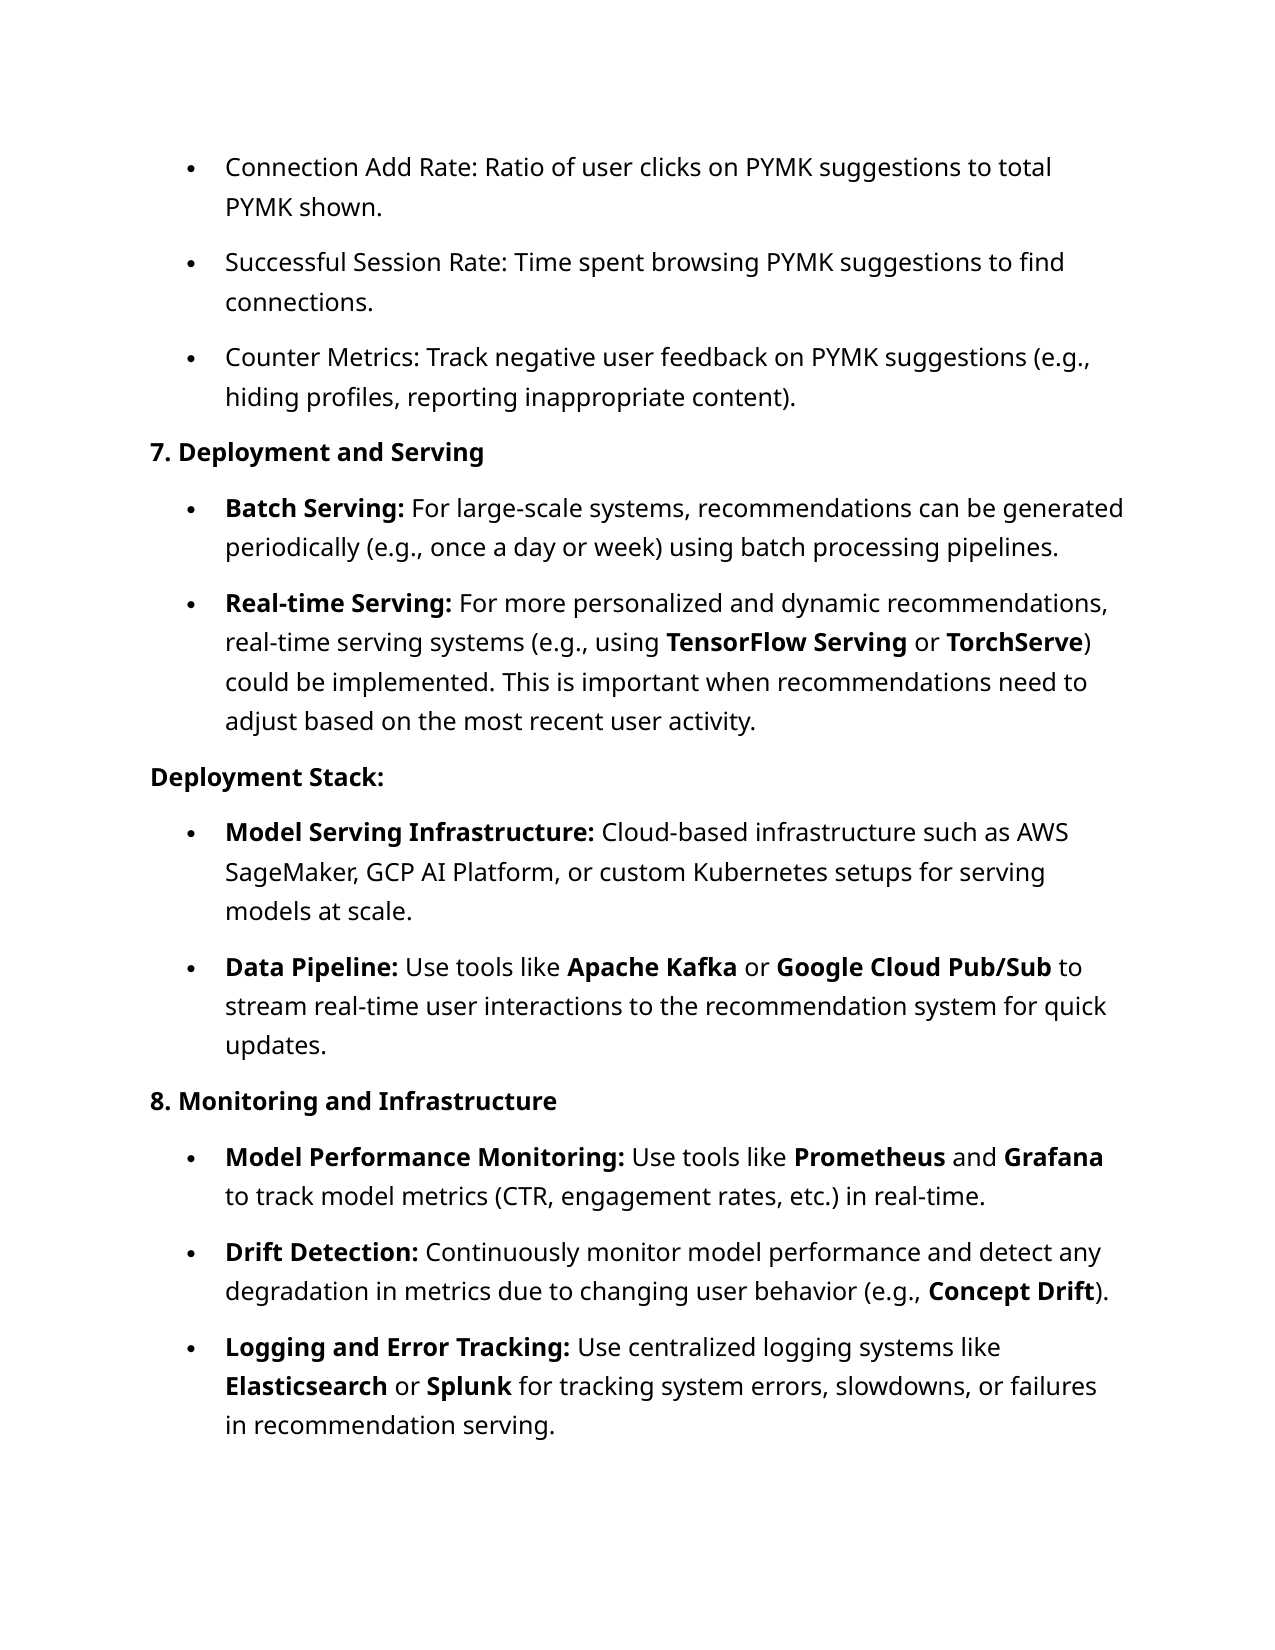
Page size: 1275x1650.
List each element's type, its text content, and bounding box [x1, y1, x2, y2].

list Logging and Error Tracking: Use centralized logging systems like Elasticsearch or Splunk for tracking system errors, slowdowns, or failures in recommendation serving. [187, 1329, 1125, 1442]
list Data Pipeline: Use tools like Apache Kafka or Google Cloud Pub/Sub to stream real-time user interactions to the recommendation system for quick updates. [187, 949, 1125, 1062]
text 8. Monitoring and Infrastructure [150, 1083, 1125, 1117]
list Counter Metrics: Track negative user feedback on PYMK suggestions (e.g., hiding profiles, reporting inappropriate content). [187, 340, 1125, 413]
list Model Performance Monitoring: Use tools like Prometheus and Grafana to track model metrics (CTR, engagement rates, etc.) in real-time. [187, 1139, 1125, 1212]
list Batch Serving: For large-scale systems, recommendations can be generated periodically (e.g., once a day or week) using batch processing pipelines. [187, 491, 1125, 564]
list Successful Session Rate: Time spent browsing PYMK suggestions to find connections. [187, 245, 1125, 318]
list Model Serving Infrastructure: Cloud-based infrastructure such as AWS SageMaker, GCP AI Platform, or custom Kubernetes setups for serving models at scale. [187, 815, 1125, 927]
list Real-time Serving: For more personalized and dynamic recommendations, real-time serving systems (e.g., using TensorFlow Serving or TorchServe) could be implemented. This is important when recommendations need to adjust based on the most recent user activity. [187, 586, 1125, 737]
text 7. Deployment and Serving [150, 435, 1125, 469]
text Deployment Stack: [150, 759, 1125, 793]
list Connection Add Rate: Ratio of user clicks on PYMK suggestions to total PYMK shown. [187, 150, 1125, 223]
list Drift Detection: Continuously monitor model performance and detect any degradation in metrics due to changing user behavior (e.g., Concept Drift). [187, 1234, 1125, 1307]
